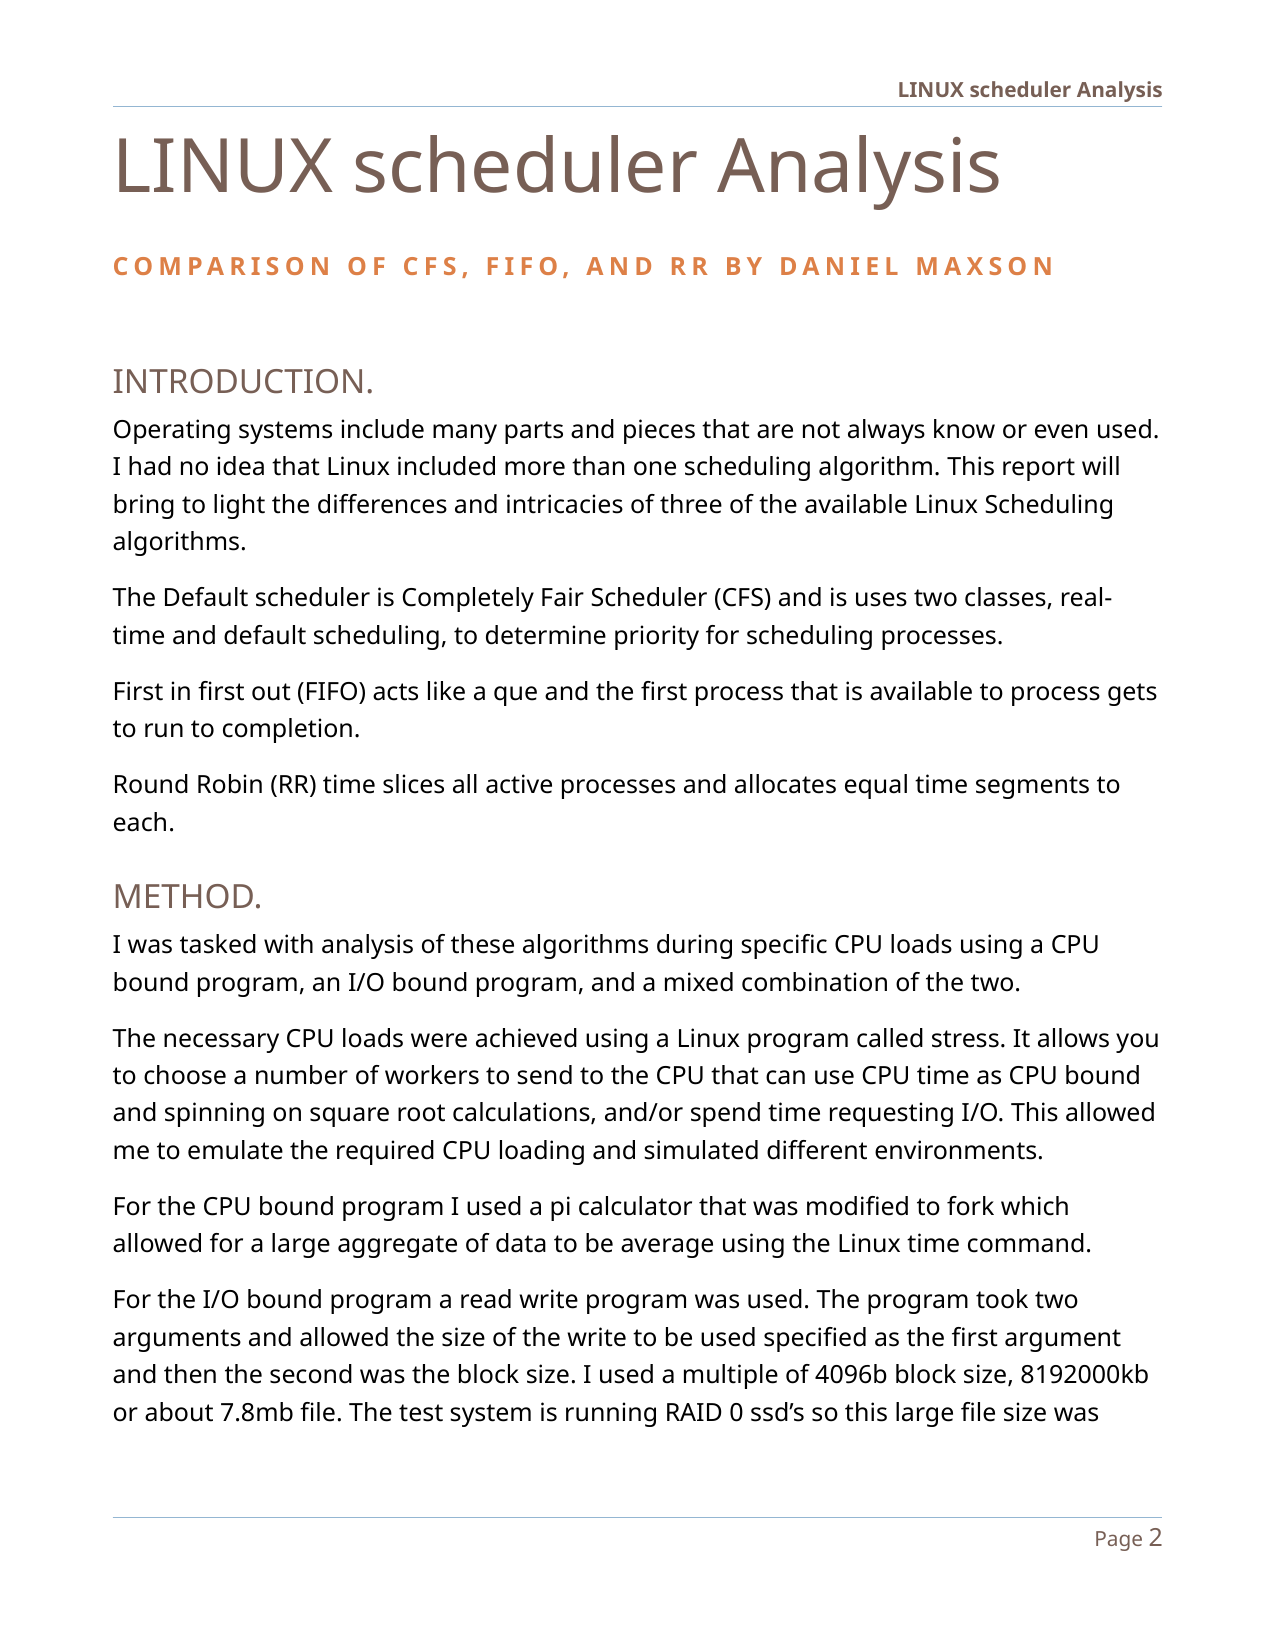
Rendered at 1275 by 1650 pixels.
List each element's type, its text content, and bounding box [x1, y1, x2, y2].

text First in first out (FIFO) acts like a que and the first process that is available to process gets to run to completion. [112, 673, 1162, 745]
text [112, 1282, 1162, 1428]
text Operating systems include many parts and pieces that are not always know or even used. I had no idea that Linux included more than one scheduling algorithm. This report will bring to light the differences and intricacies of three of the available Linux Scheduling algorithms. [112, 412, 1162, 558]
subtitle Introduction. [112, 358, 1162, 403]
text The necessary CPU loads were achieved using a Linux program called stress. It allows you to choose a number of workers to send to the CPU that can use CPU time as CPU bound and spinning on square root calculations, and/or spend time requesting I/O. This allowed me to emulate the required CPU loading and simulated different environments. [112, 1020, 1162, 1167]
text I was tasked with analysis of these algorithms during specific CPU loads using a CPU bound program, an I/O bound program, and a mixed combination of the two. [112, 927, 1162, 998]
text The Default scheduler is Completely Fair Scheduler (CFS) and is uses two classes, real-time and default scheduling, to determine priority for scheduling processes. [112, 580, 1162, 651]
text For the CPU bound program I used a pi calculator that was modified to fork which allowed for a large aggregate of data to be average using the Linux time command. [112, 1189, 1162, 1260]
text Round Robin (RR) time slices all active processes and allocates equal time segments to each. [112, 767, 1162, 838]
subtitle Method. [112, 873, 1162, 918]
